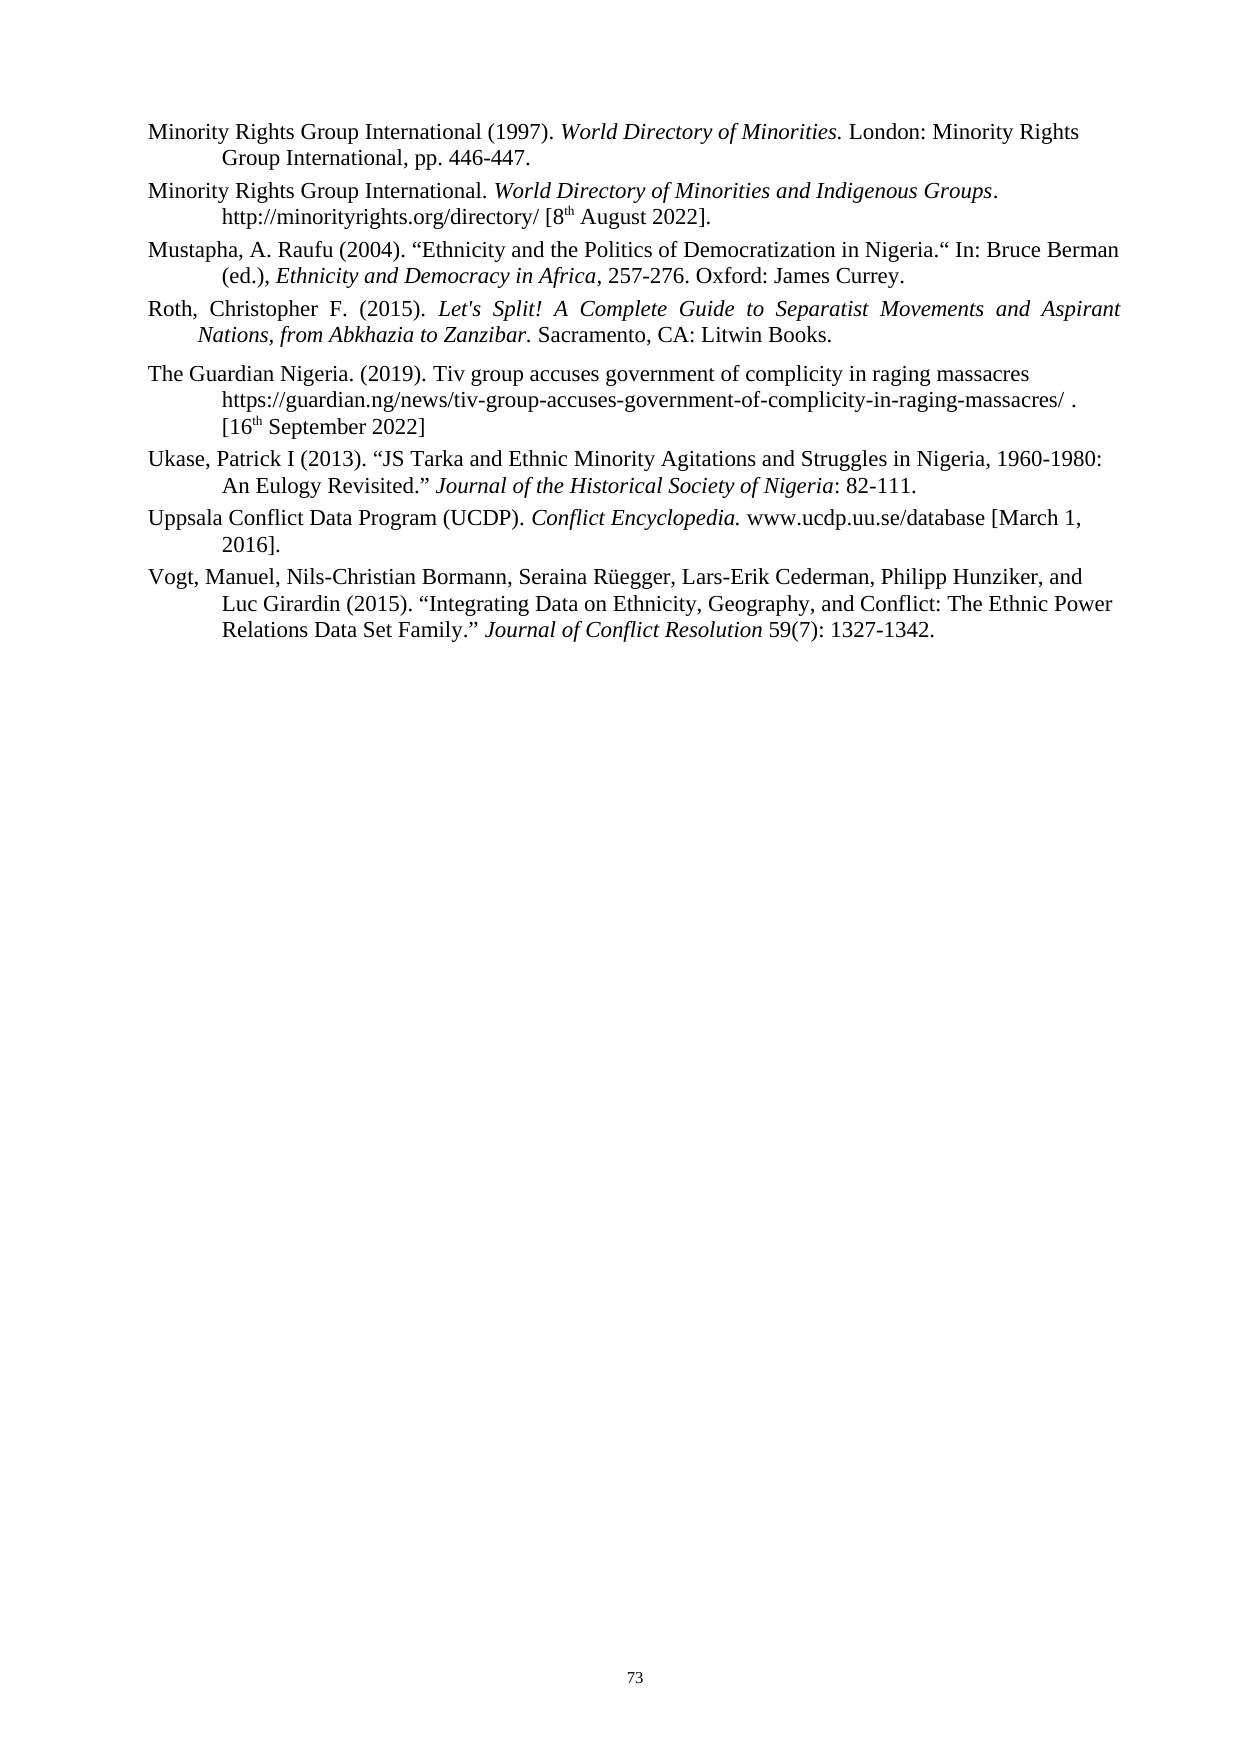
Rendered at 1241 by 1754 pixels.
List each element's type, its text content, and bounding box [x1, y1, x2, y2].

text Ukase, Patrick I (2013). “JS Tarka and Ethnic Minority Agitations and Struggles in Nigeria, 1960-1980: An Eulogy Revisited.” Journal of the Historical Society of Nigeria: 82-111. [148, 446, 1122, 498]
text Minority Rights Group International. World Directory of Minorities and Indigenous Groups. http://minorityrights.org/directory/ [8th August 2022]. [148, 177, 1122, 230]
text Minority Rights Group International (1997). World Directory of Minorities. London: Minority Rights Group International, pp. 446-447. [148, 118, 1122, 171]
text The Guardian Nigeria. (2019). Tiv group accuses government of complicity in raging massacres https://guardian.ng/news/tiv-group-accuses-government-of-complicity-in-raging-massacres/ . [16th September 2022] [148, 360, 1122, 439]
text Mustapha, A. Raufu (2004). “Ethnicity and the Politics of Democratization in Nigeria.“ In: Bruce Berman (ed.), Ethnicity and Democracy in Africa, 257-276. Oxford: James Currey. [148, 236, 1122, 289]
text Vogt, Manuel, Nils-Christian Bormann, Seraina Rüegger, Lars-Erik Cederman, Philipp Hunziker, and Luc Girardin (2015). “Integrating Data on Ethnicity, Geography, and Conflict: The Ethnic Power Relations Data Set Family.” Journal of Conflict Resolution 59(7): 1327-1342. [148, 563, 1122, 642]
text Roth, Christopher F. (2015). Let's Split! A Complete Guide to Separatist Movements and Aspirant Nations, from Abkhazia to Zanzibar. Sacramento, CA: Litwin Books. [148, 295, 1122, 348]
text Uppsala Conflict Data Program (UCDP). Conflict Encyclopedia. www.ucdp.uu.se/database [March 1, 2016]. [148, 504, 1122, 557]
